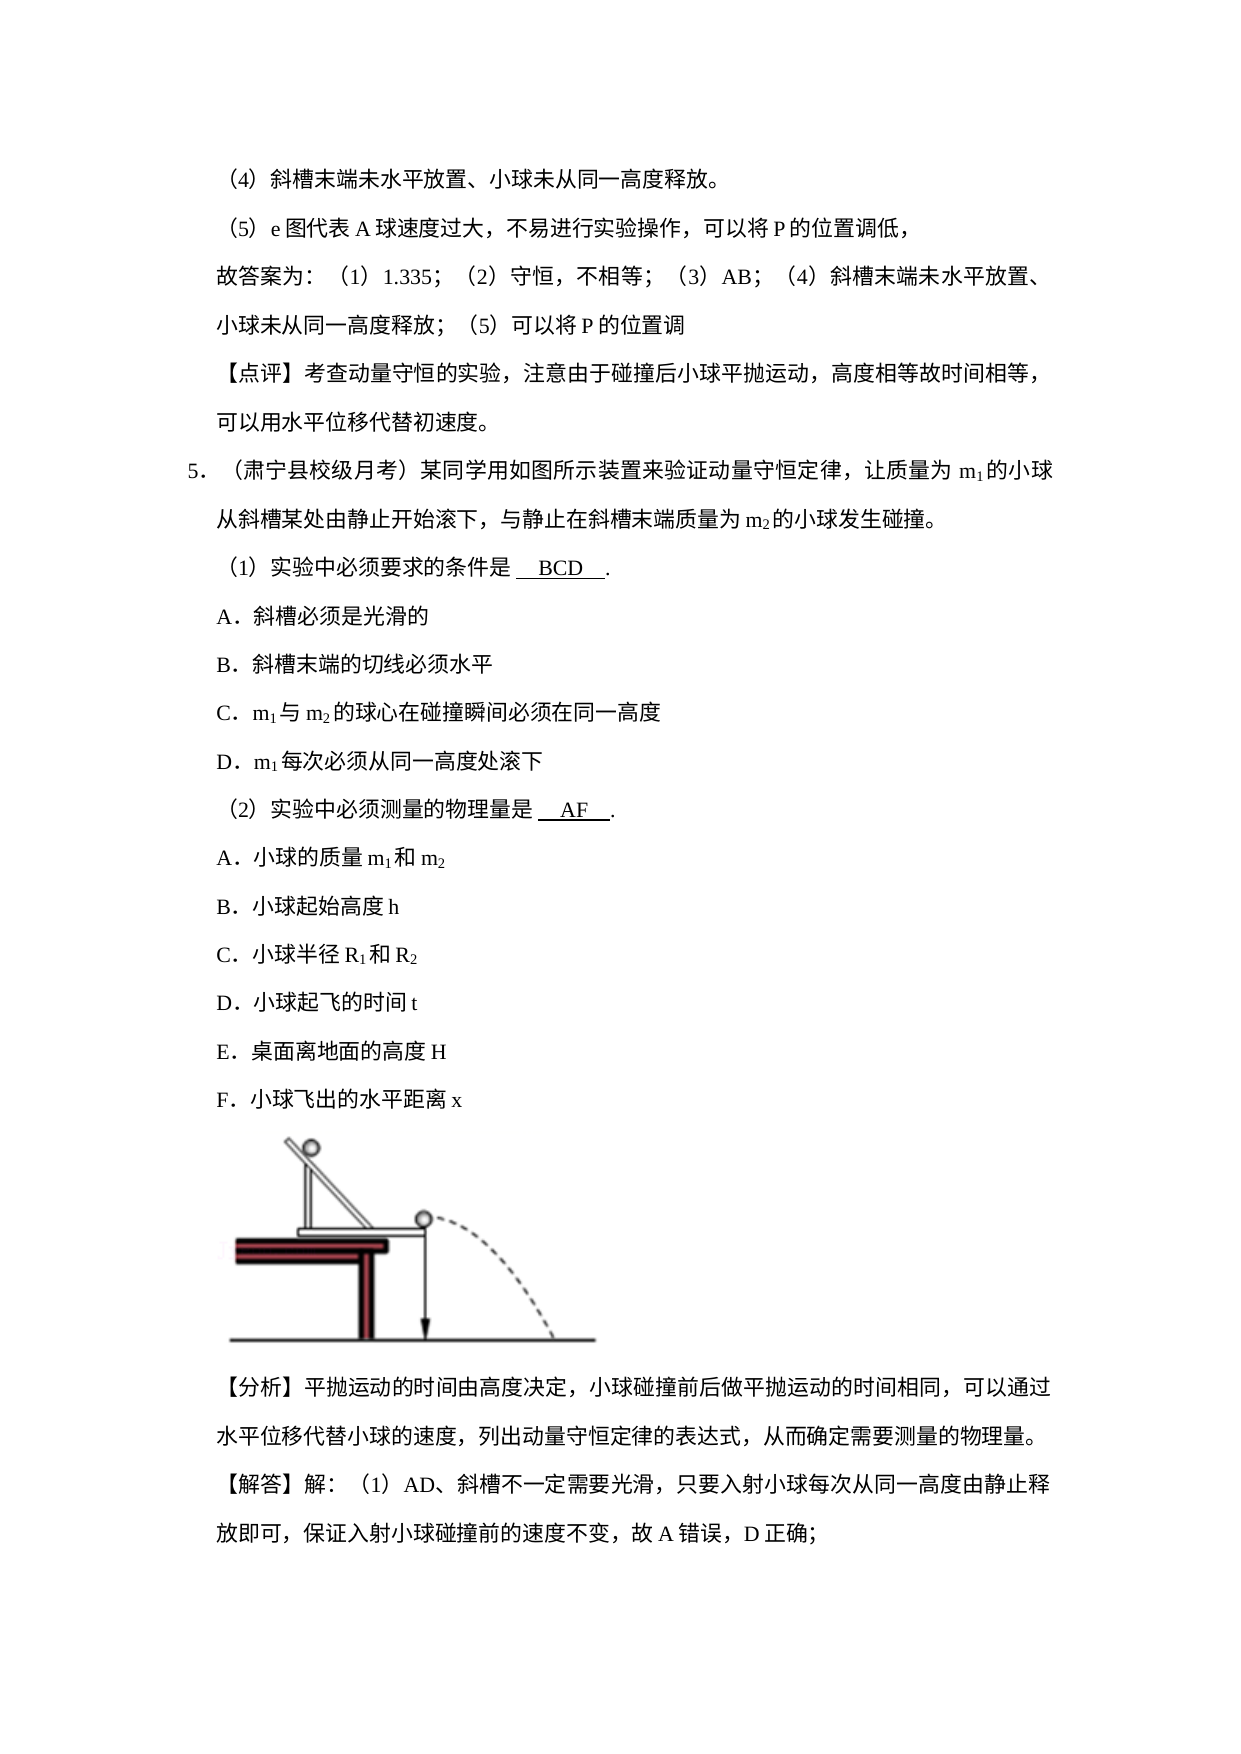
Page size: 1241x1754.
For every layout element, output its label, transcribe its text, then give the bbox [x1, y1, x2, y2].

text 故答案为：（1）1.335；（2）守恒，不相等；（3）AB；（4）斜槽末端未水平放置、小球未从同一高度释放；（5）可以将P的位置调 [216, 259, 1053, 340]
text A．小球的质量m1和m2 [216, 840, 1053, 872]
text 【分析】平抛运动的时间由高度决定，小球碰撞前后做平抛运动的时间相同，可以通过水平位移代替小球的速度，列出动量守恒定律的表达式，从而确定需要测量的物理量。 [216, 1370, 1053, 1451]
text D．m1每次必须从同一高度处滚下 [216, 743, 1053, 776]
text 5．（肃宁县校级月考）某同学用如图所示装置来验证动量守恒定律，让质量为m1的小球从斜槽某处由静止开始滚下，与静止在斜槽末端质量为m2的小球发生碰撞。 [187, 453, 1053, 534]
text （5）e图代表A球速度过大，不易进行实验操作，可以将P的位置调低， [216, 210, 1053, 243]
text F．小球飞出的水平距离x [216, 1082, 1053, 1114]
text 【点评】考查动量守恒的实验，注意由于碰撞后小球平抛运动，高度相等故时间相等，可以用水平位移代替初速度。 [216, 356, 1053, 437]
text D．小球起飞的时间t [216, 985, 1053, 1017]
text B．斜槽末端的切线必须水平 [216, 647, 1053, 679]
text C．小球半径R1和R2 [216, 937, 1053, 969]
text E．桌面离地面的高度H [216, 1033, 1053, 1066]
text 【解答】解：（1）AD、斜槽不一定需要光滑，只要入射小球每次从同一高度由静止释放即可，保证入射小球碰撞前的速度不变，故A错误，D正确； [216, 1467, 1053, 1548]
text B．小球起始高度h [216, 888, 1053, 921]
text （2）实验中必须测量的物理量是 AF . [216, 792, 1053, 824]
picture [216, 1130, 605, 1349]
text （4）斜槽末端未水平放置、小球未从同一高度释放。 [216, 162, 1053, 194]
text C．m1与m2的球心在碰撞瞬间必须在同一高度 [216, 695, 1053, 727]
text A．斜槽必须是光滑的 [216, 598, 1053, 631]
text （1）实验中必须要求的条件是 BCD . [216, 550, 1053, 582]
